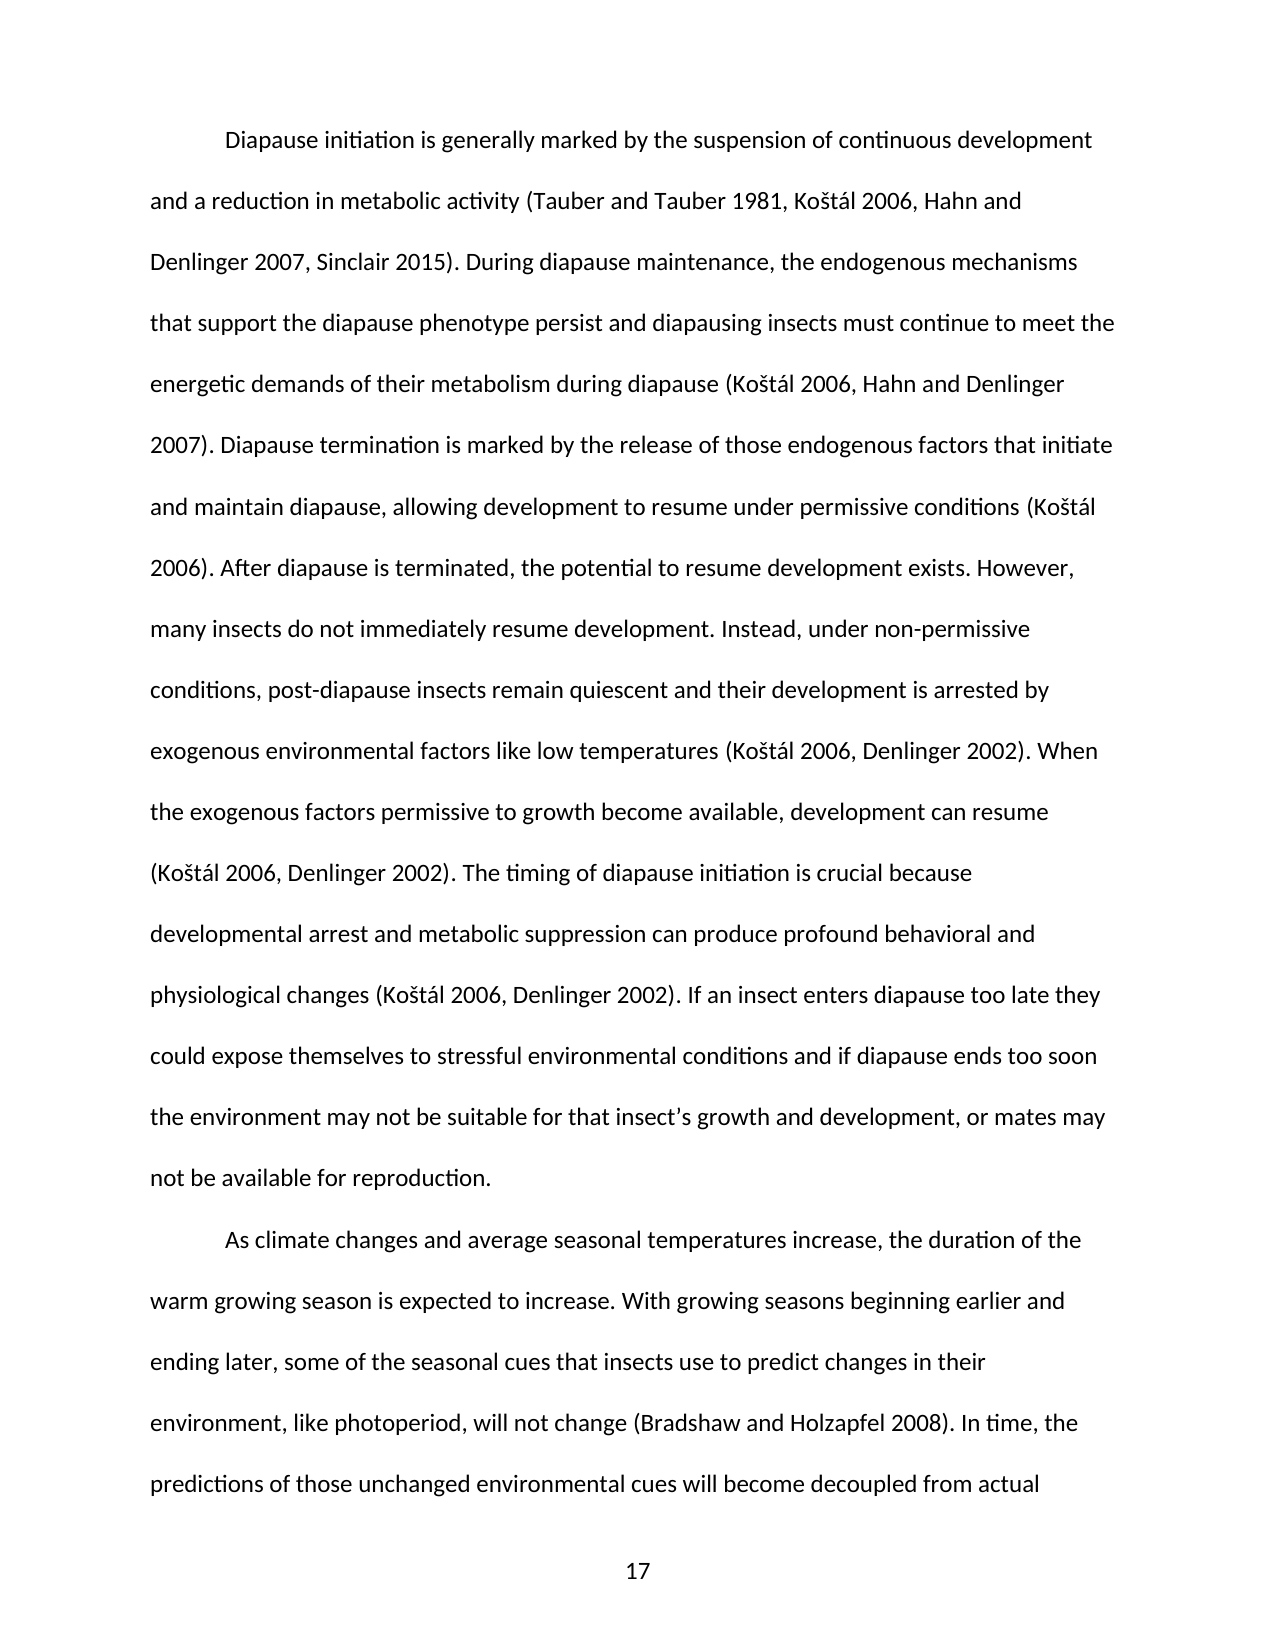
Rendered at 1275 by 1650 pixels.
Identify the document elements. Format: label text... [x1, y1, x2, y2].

text Diapause initiation is generally marked by the suspension of continuous development and a reduction in metabolic activity (Tauber and Tauber 1981, Koštál 2006, Hahn and Denlinger 2007, Sinclair 2015). During diapause maintenance, the endogenous mechanisms that support the diapause phenotype persist and diapausing insects must continue to meet the energetic demands of their metabolism during diapause (Koštál 2006, Hahn and Denlinger 2007). Diapause termination is marked by the release of those endogenous factors that initiate and maintain diapause, allowing development to resume under permissive conditions (Koštál 2006). After diapause is terminated, the potential to resume development exists. However, many insects do not immediately resume development. Instead, under non-permissive conditions, post-diapause insects remain quiescent and their development is arrested by exogenous environmental factors like low temperatures (Koštál 2006, Denlinger 2002). When the exogenous factors permissive to growth become available, development can resume (Koštál 2006, Denlinger 2002). The timing of diapause initiation is crucial because developmental arrest and metabolic suppression can produce profound behavioral and physiological changes (Koštál 2006, Denlinger 2002). If an insect enters diapause too late they could expose themselves to stressful environmental conditions and if diapause ends too soon the environment may not be suitable for that insect’s growth and development, or mates may not be available for reproduction. [150, 124, 1124, 1193]
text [150, 1224, 1124, 1498]
